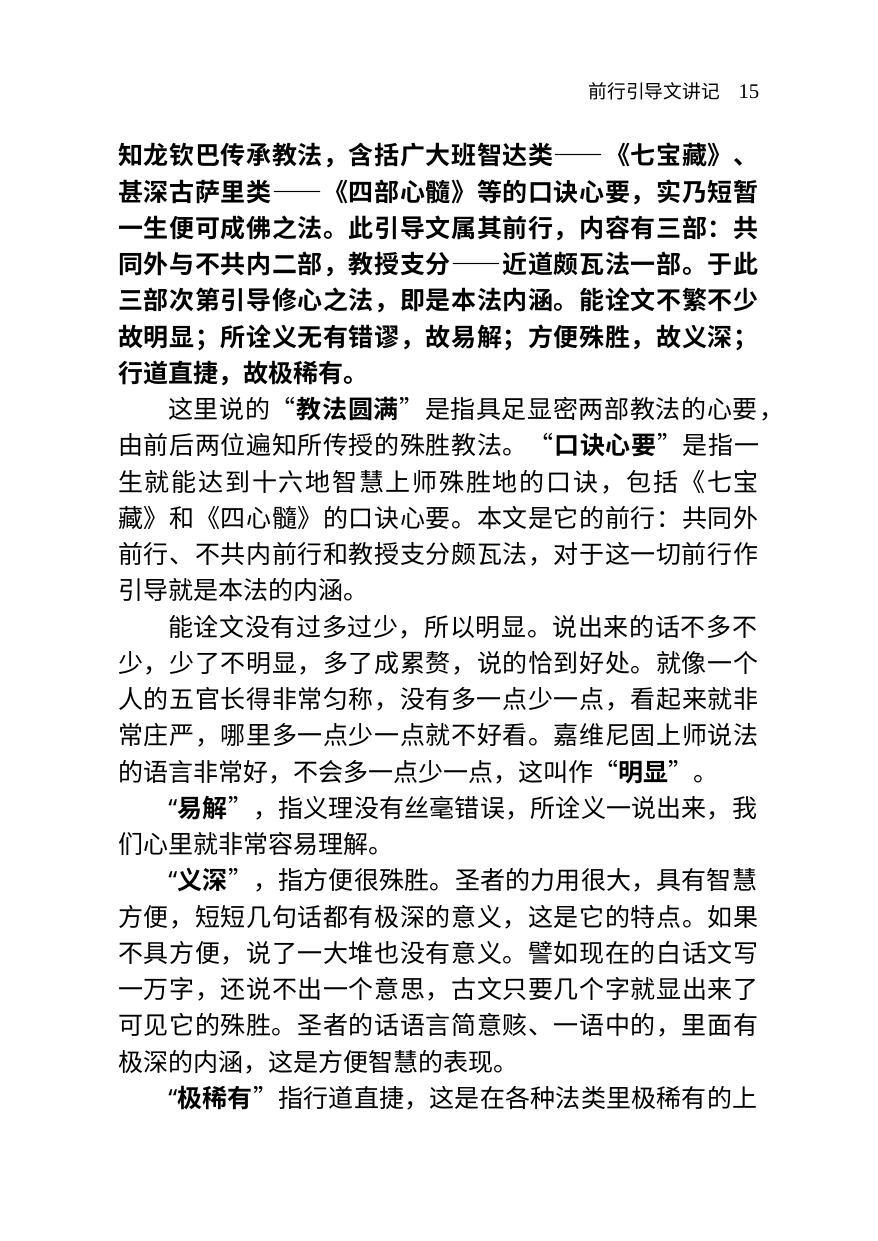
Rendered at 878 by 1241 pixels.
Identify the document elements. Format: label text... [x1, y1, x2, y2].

text “义深”，指方便很殊胜。圣者的力用很大，具有智慧方便，短短几句话都有极深的意义，这是它的特点。如果不具方便，说了一大堆也没有意义。譬如现在的白话文写一万字，还说不出一个意思，古文只要几个字就显出来了，可见它的殊胜。圣者的话语言简意赅、一语中的，里面有极深的内涵，这是方便智慧的表现。 [118, 861, 759, 1078]
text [118, 1078, 759, 1114]
text “易解”，指义理没有丝毫错误，所诠义一说出来，我们心里就非常容易理解。 [118, 788, 759, 861]
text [118, 136, 759, 389]
text 这里说的“教法圆满”是指具足显密两部教法的心要，由前后两位遍知所传授的殊胜教法。“口诀心要”是指一生就能达到十六地智慧上师殊胜地的口诀，包括《七宝藏》和《四心髓》的口诀心要。本文是它的前行：共同外前行、不共内前行和教授支分颇瓦法，对于这一切前行作引导就是本法的内涵。 [118, 389, 759, 607]
text 能诠文没有过多过少，所以明显。说出来的话不多不少，少了不明显，多了成累赘，说的恰到好处。就像一个人的五官长得非常匀称，没有多一点少一点，看起来就非常庄严，哪里多一点少一点就不好看。嘉维尼固上师说法的语言非常好，不会多一点少一点，这叫作“明显”。 [118, 607, 759, 788]
